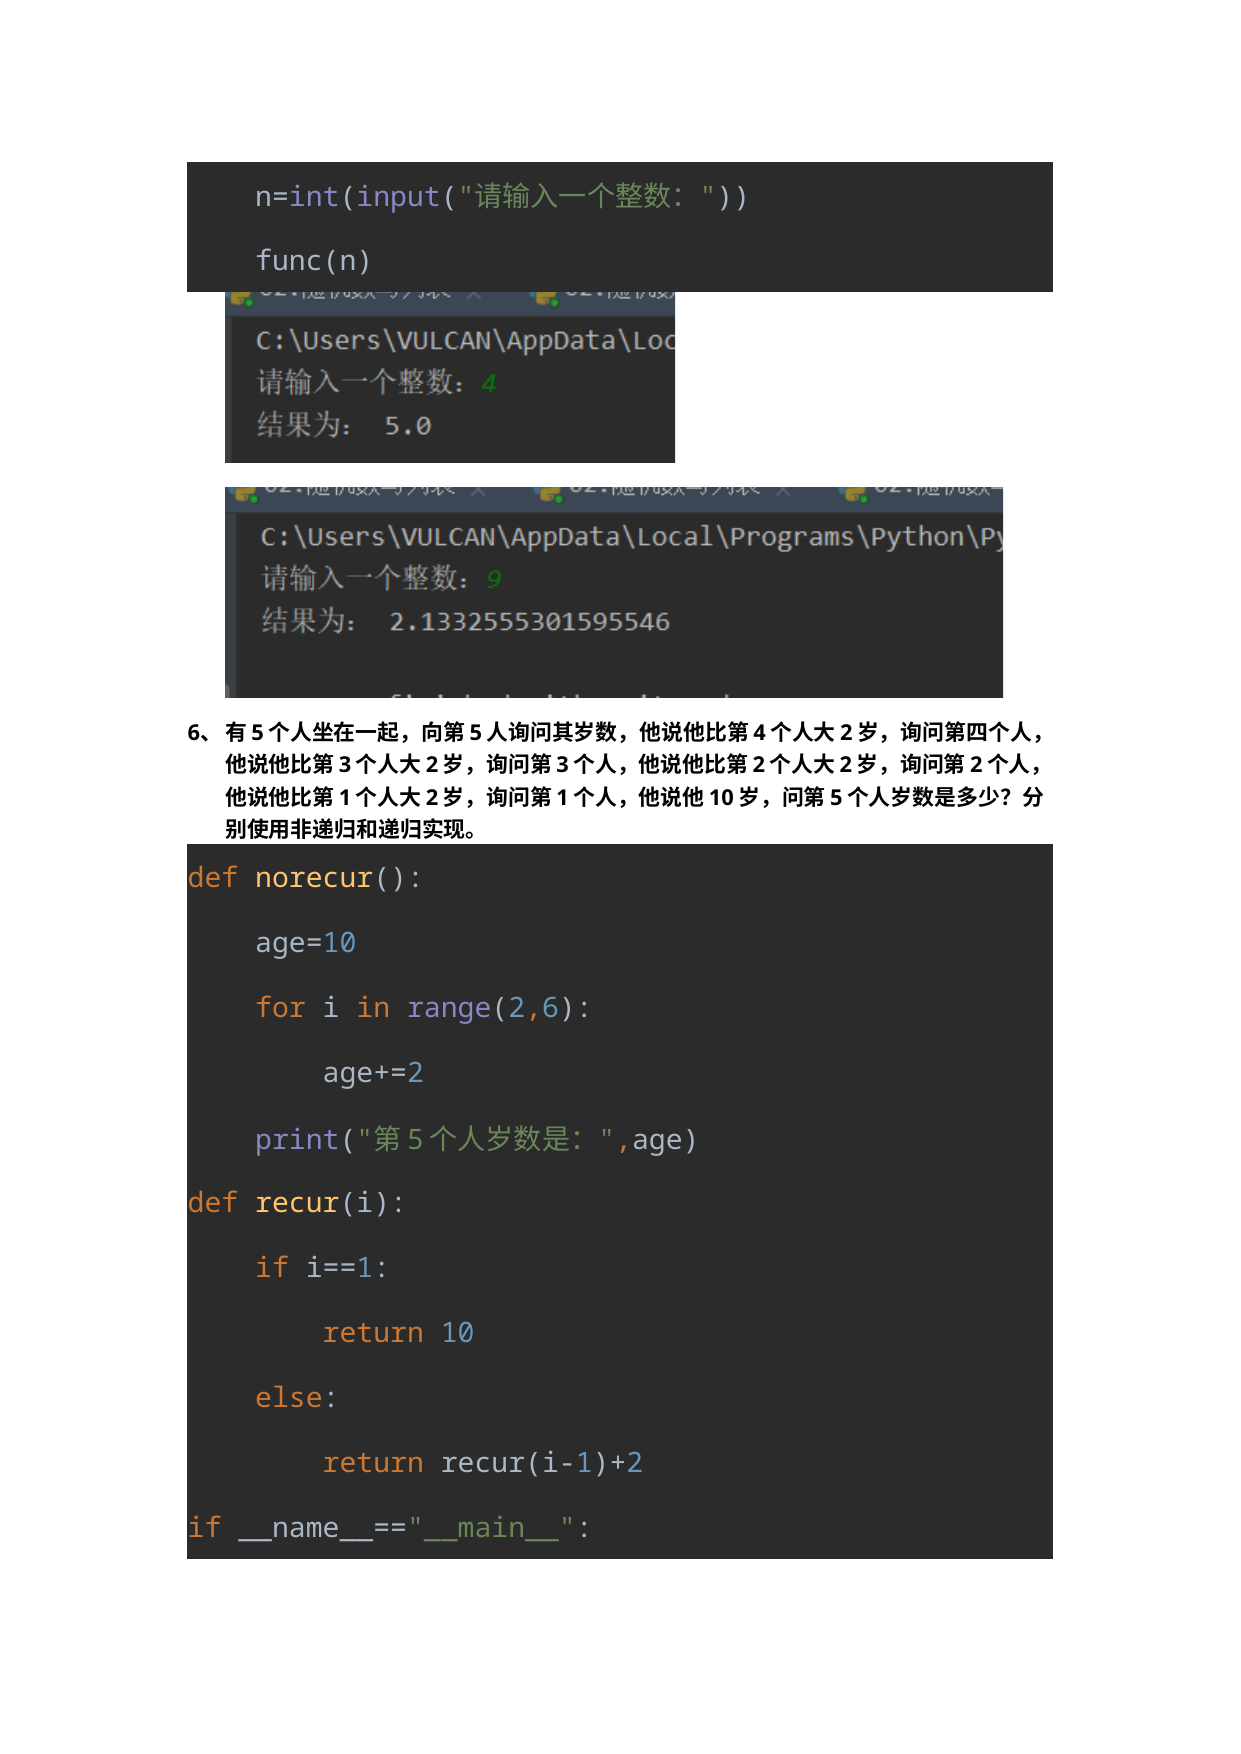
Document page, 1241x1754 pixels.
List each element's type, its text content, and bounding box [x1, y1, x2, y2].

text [187, 844, 1053, 1559]
list 有5个人坐在一起，向第5人询问其岁数，他说他比第4个人大2岁，询问第四个人，他说他比第3个人大2岁，询问第3个人，他说他比第2个人大2岁，询问第2个人，他说他比第1个人大2岁，询问第1个人，他说他10岁，问第5个人岁数是多少？分别使用非递归和递归实现。 [187, 714, 1053, 844]
picture [225, 292, 675, 463]
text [187, 162, 1053, 292]
picture [225, 487, 1004, 698]
